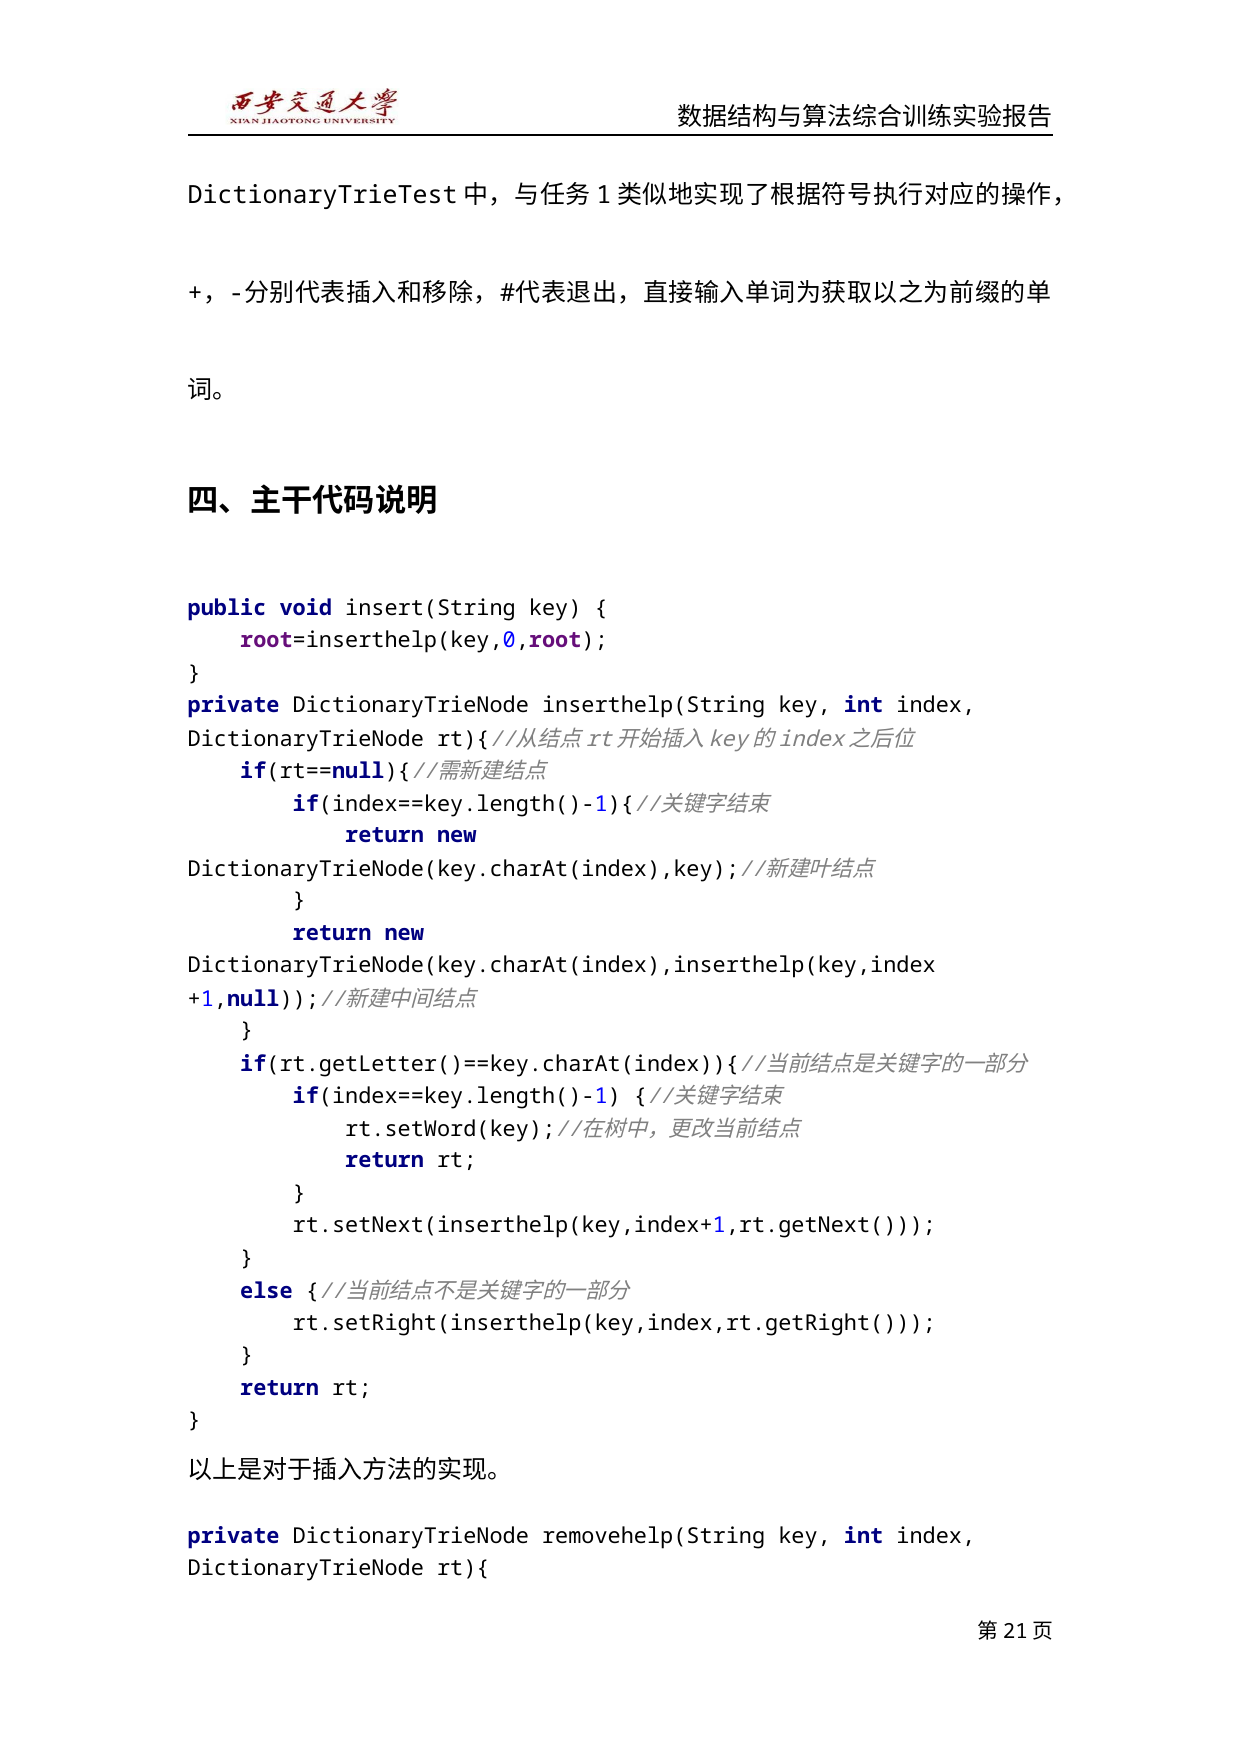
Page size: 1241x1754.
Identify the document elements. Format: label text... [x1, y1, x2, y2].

subtitle 四、主干代码说明 [187, 465, 1053, 530]
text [187, 1518, 1053, 1583]
picture [225, 88, 400, 125]
text public void insert(String key) { root=inserthelp(key,0,root); } private DictionaryTrieNode inserthelp(String key, int index, DictionaryTrieNode rt){//从结点rt开始插入key的index之后位 if(rt==null){//需新建结点 if(index==key.length()-1){//关键字结束 return new DictionaryTrieNode(key.charAt(index),key);//新建叶结点 } return new DictionaryTrieNode(key.charAt(index),inserthelp(key,index+1,null));//新建中间结点 } if(rt.getLetter()==key.charAt(index)){//当前结点是关键字的一部分 if(index==key.length()-1) {//关键字结束 rt.setWord(key);//在树中，更改当前结点 return rt; } rt.setNext(inserthelp(key,index+1,rt.getNext())); } else {//当前结点不是关键字的一部分 rt.setRight(inserthelp(key,index,rt.getRight())); } return rt; } [187, 590, 1053, 1435]
text 以上是对于插入方法的实现。 [187, 1435, 1053, 1500]
text DictionaryTrieTest中，与任务1类似地实现了根据符号执行对应的操作，+，-分别代表插入和移除，#代表退出，直接输入单词为获取以之为前缀的单词。 [187, 160, 1053, 420]
